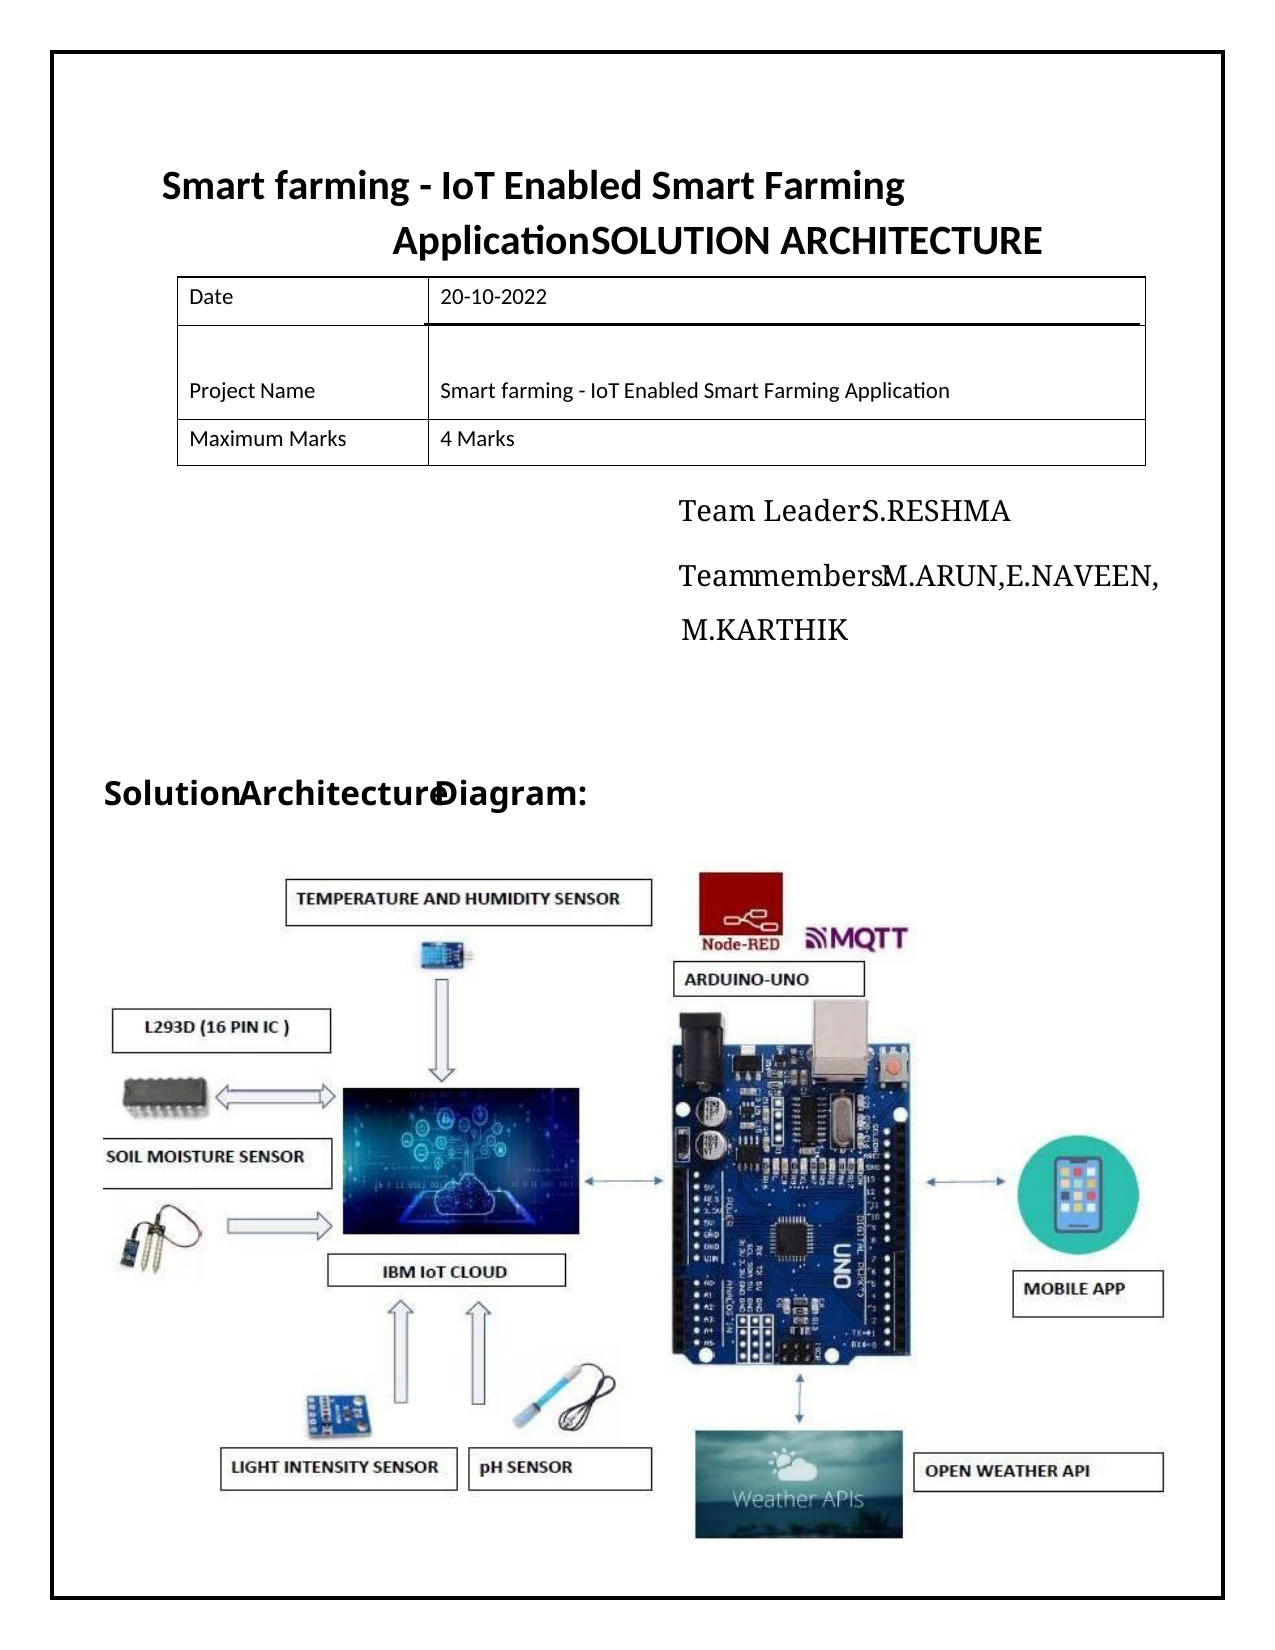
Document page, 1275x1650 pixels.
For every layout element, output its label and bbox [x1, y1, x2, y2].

picture [103, 861, 1168, 1541]
